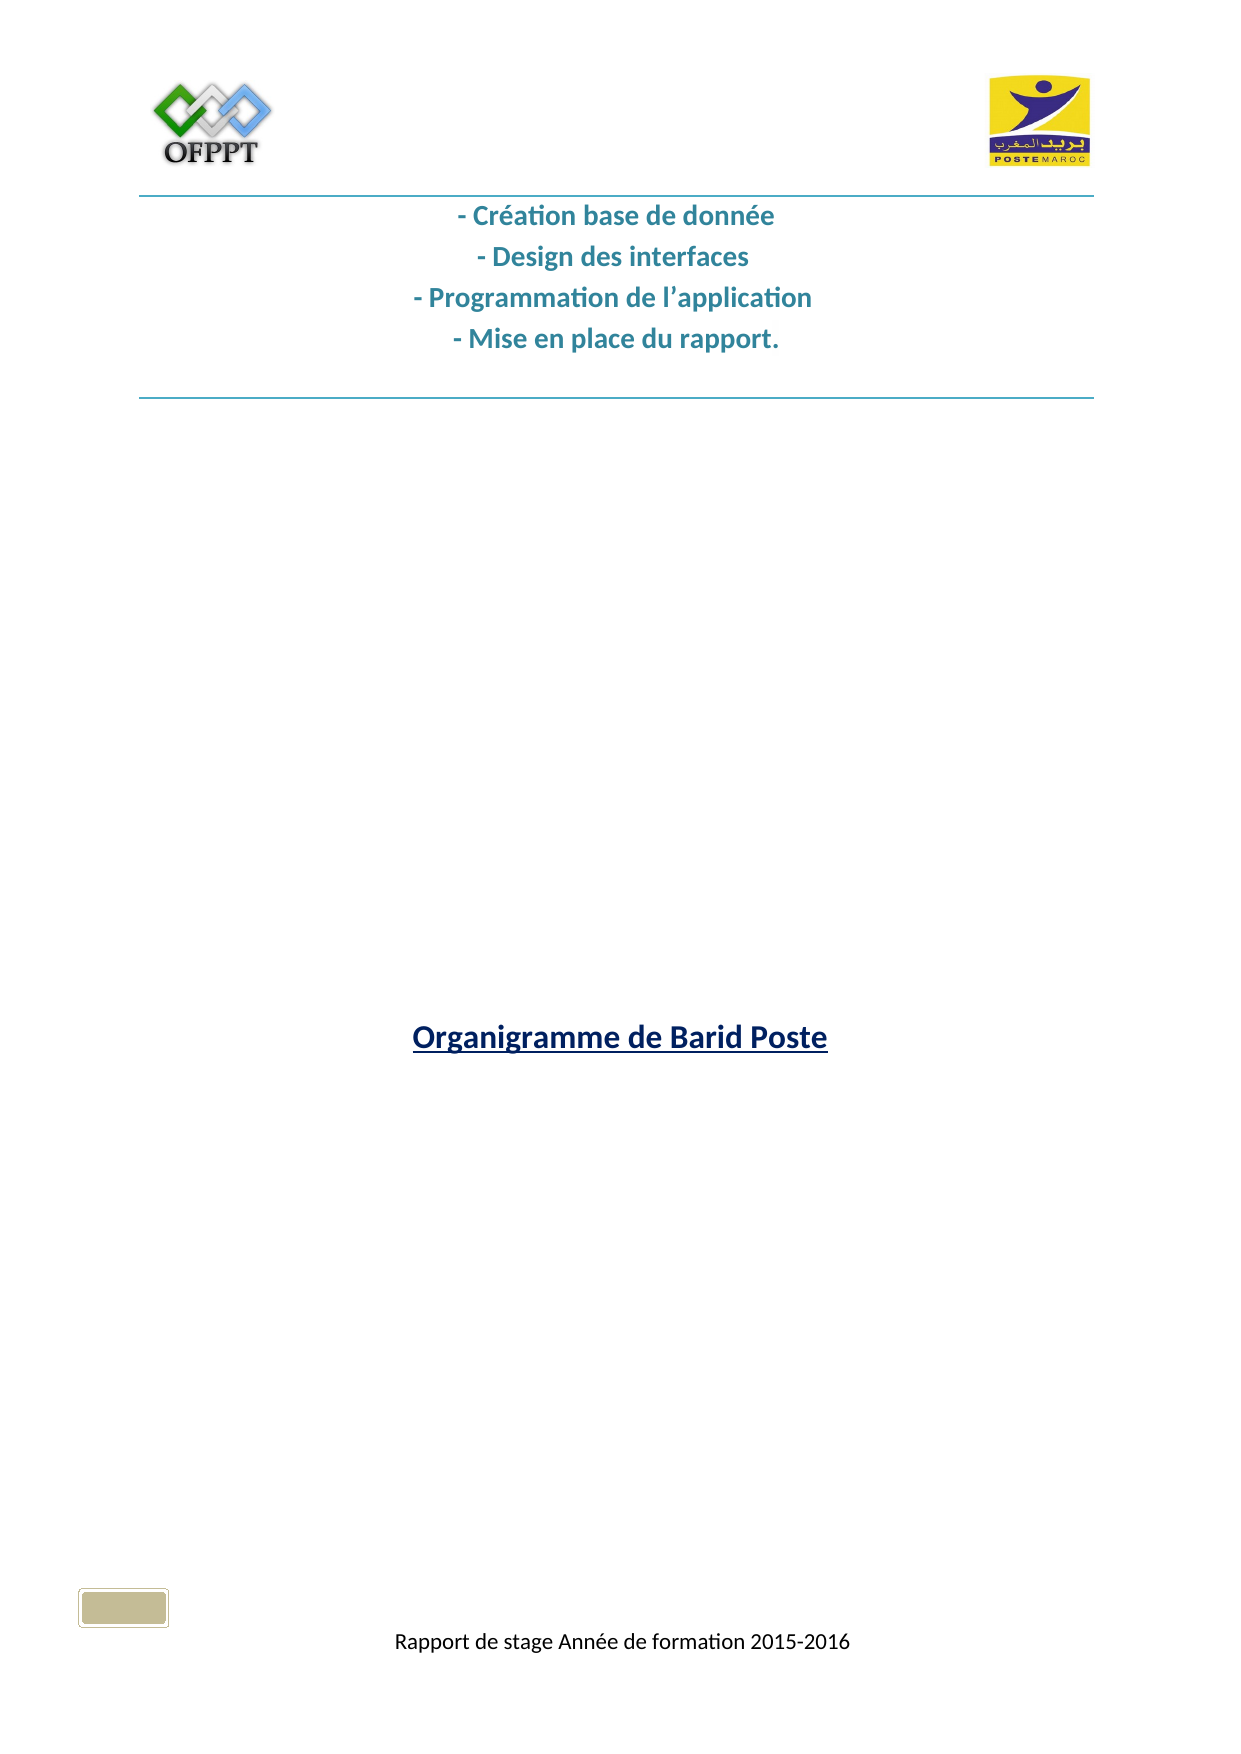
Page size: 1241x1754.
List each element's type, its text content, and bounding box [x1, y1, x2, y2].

picture [150, 80, 275, 168]
text Organigramme de Barid Poste [150, 1016, 1090, 1057]
picture [984, 73, 1096, 168]
